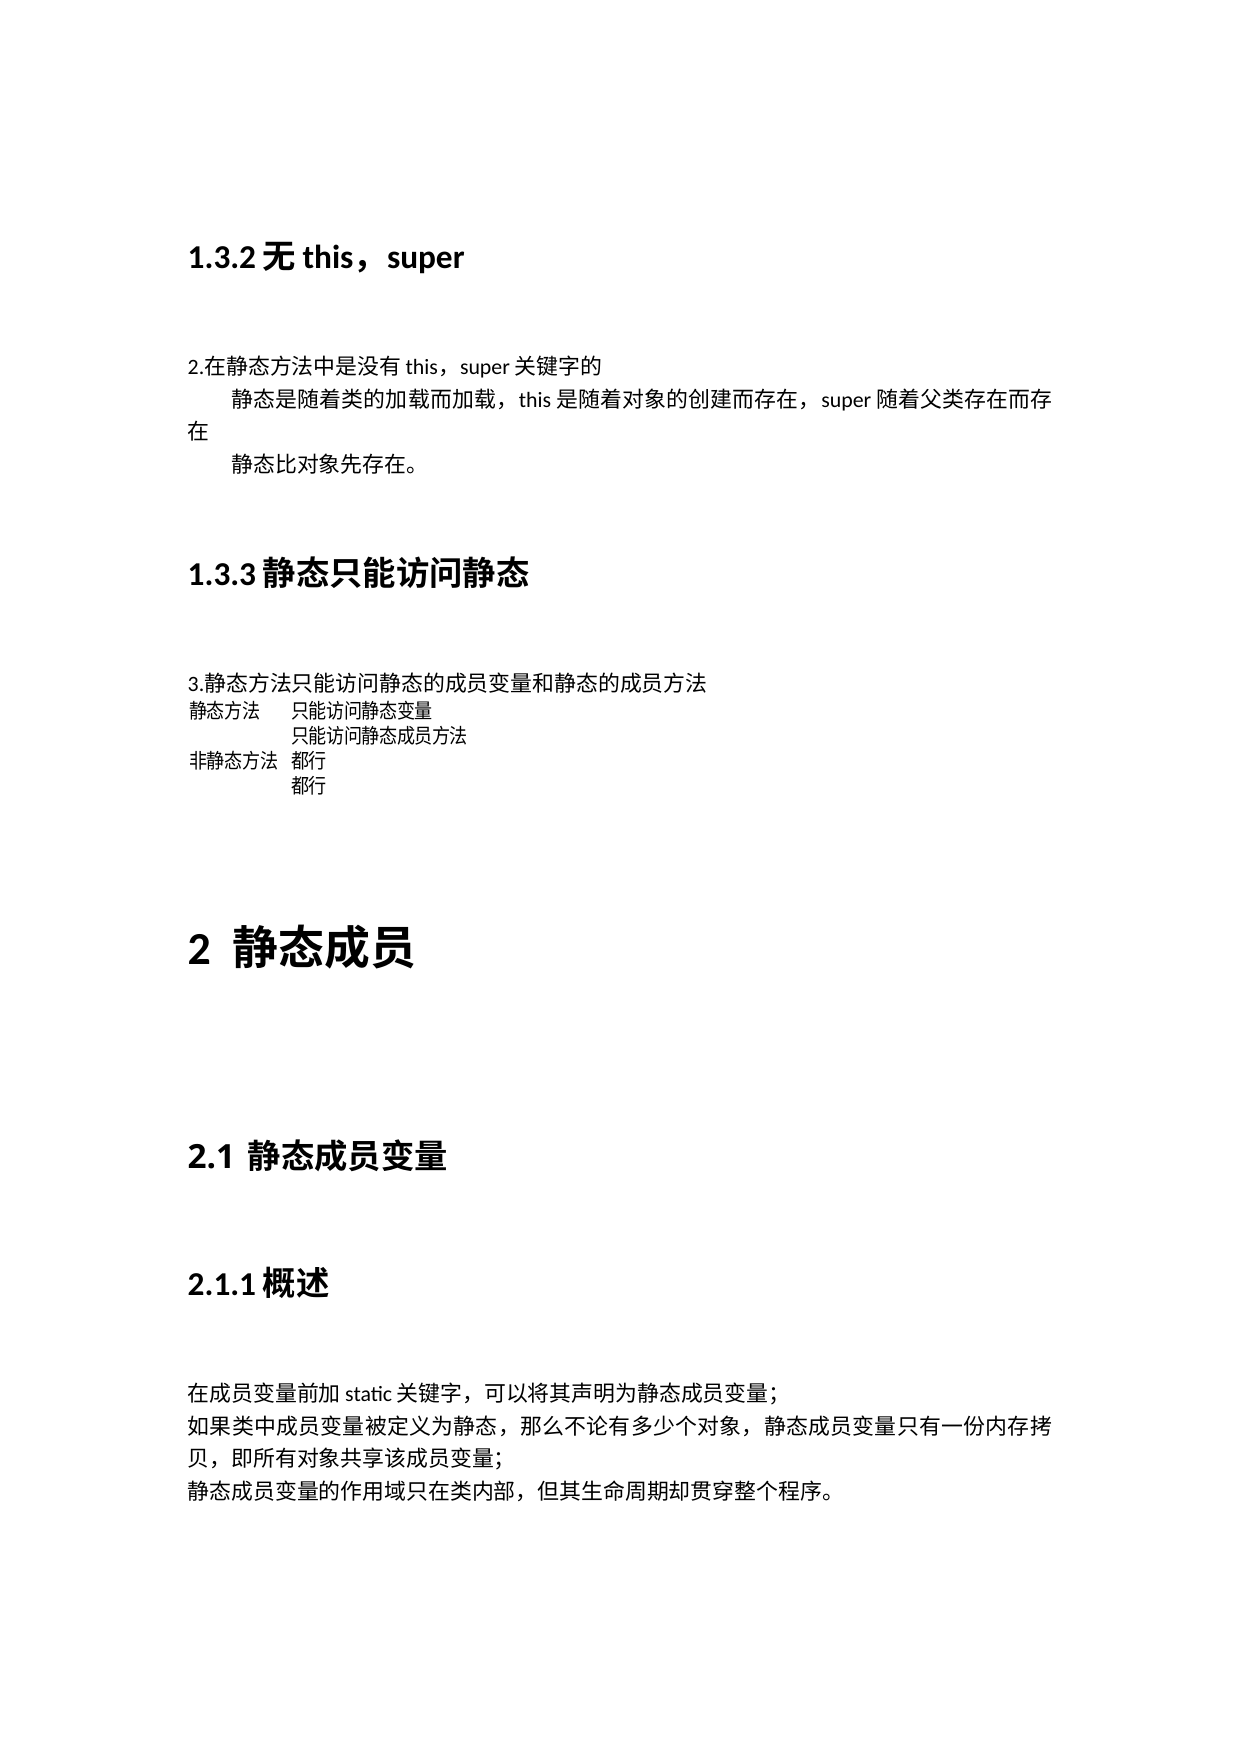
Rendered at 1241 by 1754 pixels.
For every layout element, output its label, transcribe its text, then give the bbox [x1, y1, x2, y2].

subtitle 概述 [187, 1249, 1053, 1314]
text 2.在静态方法中是没有this，super关键字的 [187, 349, 1053, 381]
text 静态成员变量的作用域只在类内部，但其生命周期却贯穿整个程序。 [187, 1473, 1053, 1506]
subtitle 无this，super [187, 222, 1053, 287]
text 如果类中成员变量被定义为静态，那么不论有多少个对象，静态成员变量只有一份内存拷贝，即所有对象共享该成员变量； [187, 1408, 1053, 1473]
text 静态比对象先存在。 [187, 446, 1053, 479]
text 静态是随着类的加载而加载，this是随着对象的创建而存在，super随着父类存在而存在 [187, 381, 1053, 446]
text 在成员变量前加static关键字，可以将其声明为静态成员变量； [187, 1376, 1053, 1408]
text 3.静态方法只能访问静态的成员变量和静态的成员方法 [187, 666, 1053, 698]
subtitle 静态成员变量 [187, 1121, 1053, 1186]
subtitle 静态成员 [187, 896, 1053, 993]
subtitle 静态只能访问静态 [187, 538, 1053, 603]
